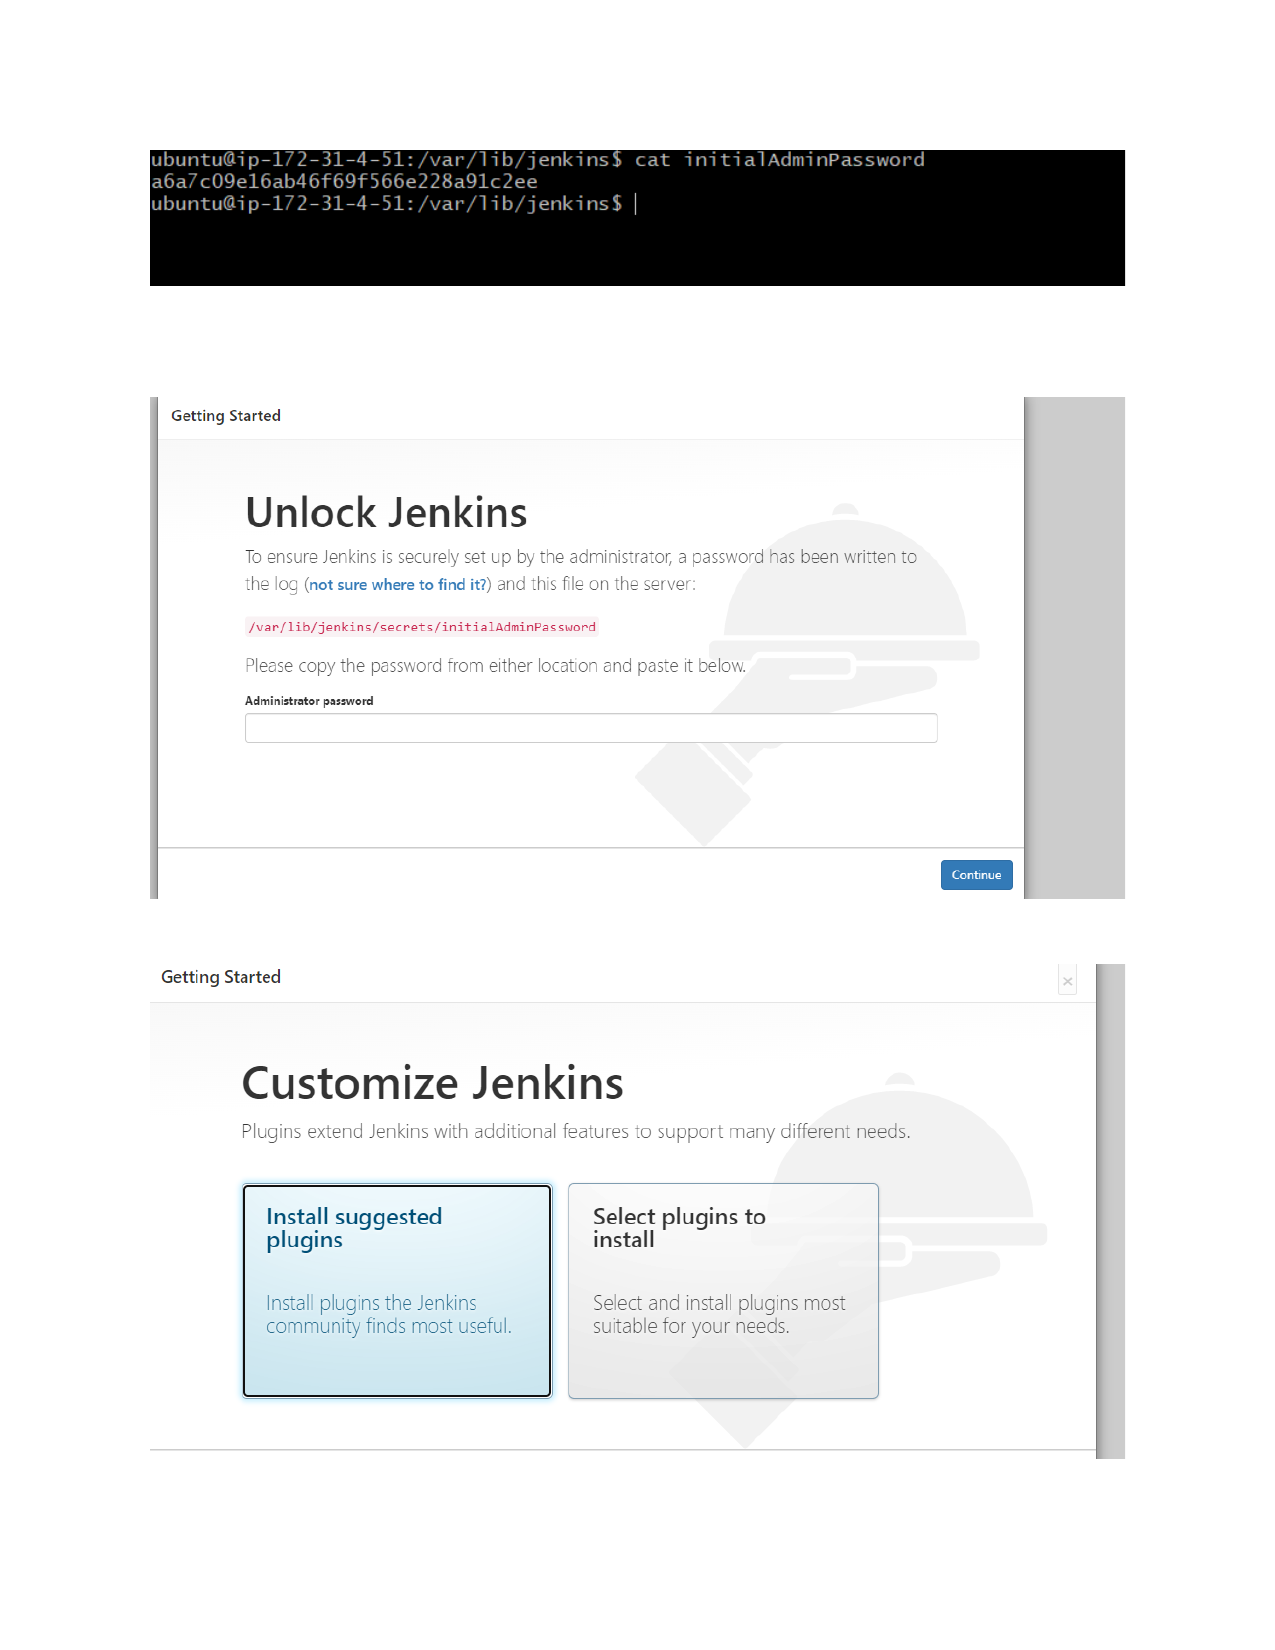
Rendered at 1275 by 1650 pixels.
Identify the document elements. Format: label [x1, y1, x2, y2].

picture [150, 397, 1125, 899]
picture [150, 964, 1125, 1459]
picture [150, 150, 1125, 286]
